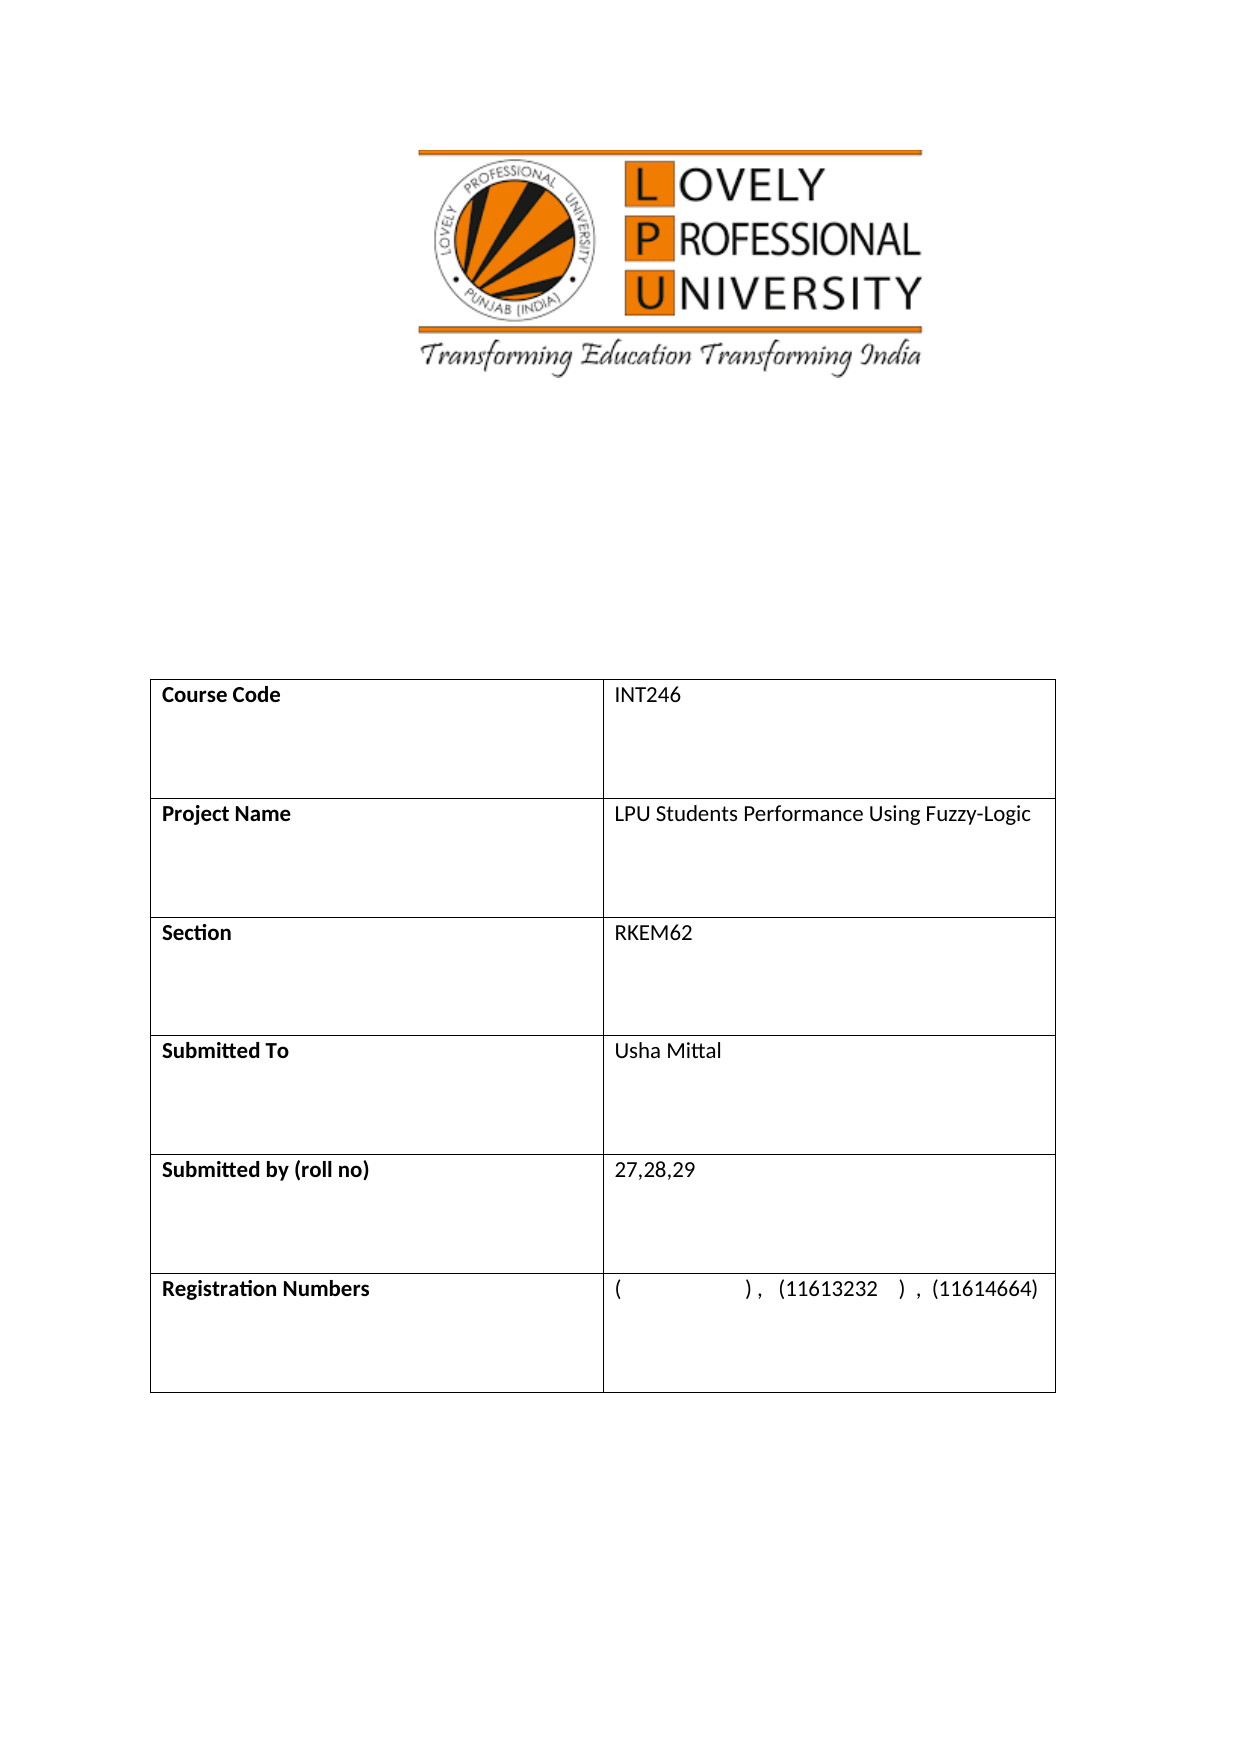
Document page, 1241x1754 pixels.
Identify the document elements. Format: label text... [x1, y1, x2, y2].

table_cell RKEM62 [604, 918, 1055, 1035]
table_cell LPU Students Performance Using Fuzzy-Logic [604, 799, 1055, 917]
table_cell Section [151, 918, 603, 1035]
table_cell 27,28,29 [604, 1155, 1055, 1273]
table_cell Project Name [151, 799, 603, 917]
picture [418, 150, 923, 378]
table_cell Submitted by (roll no) [151, 1155, 603, 1273]
table_header INT246 [604, 680, 1055, 798]
table_cell ( ) , (11613232 ) , (11614664) [604, 1274, 1055, 1392]
table_header Course Code [151, 680, 603, 798]
table_cell Registration Numbers [151, 1274, 603, 1392]
table_cell Usha Mittal [604, 1036, 1055, 1154]
table_cell Submitted To [151, 1036, 603, 1154]
